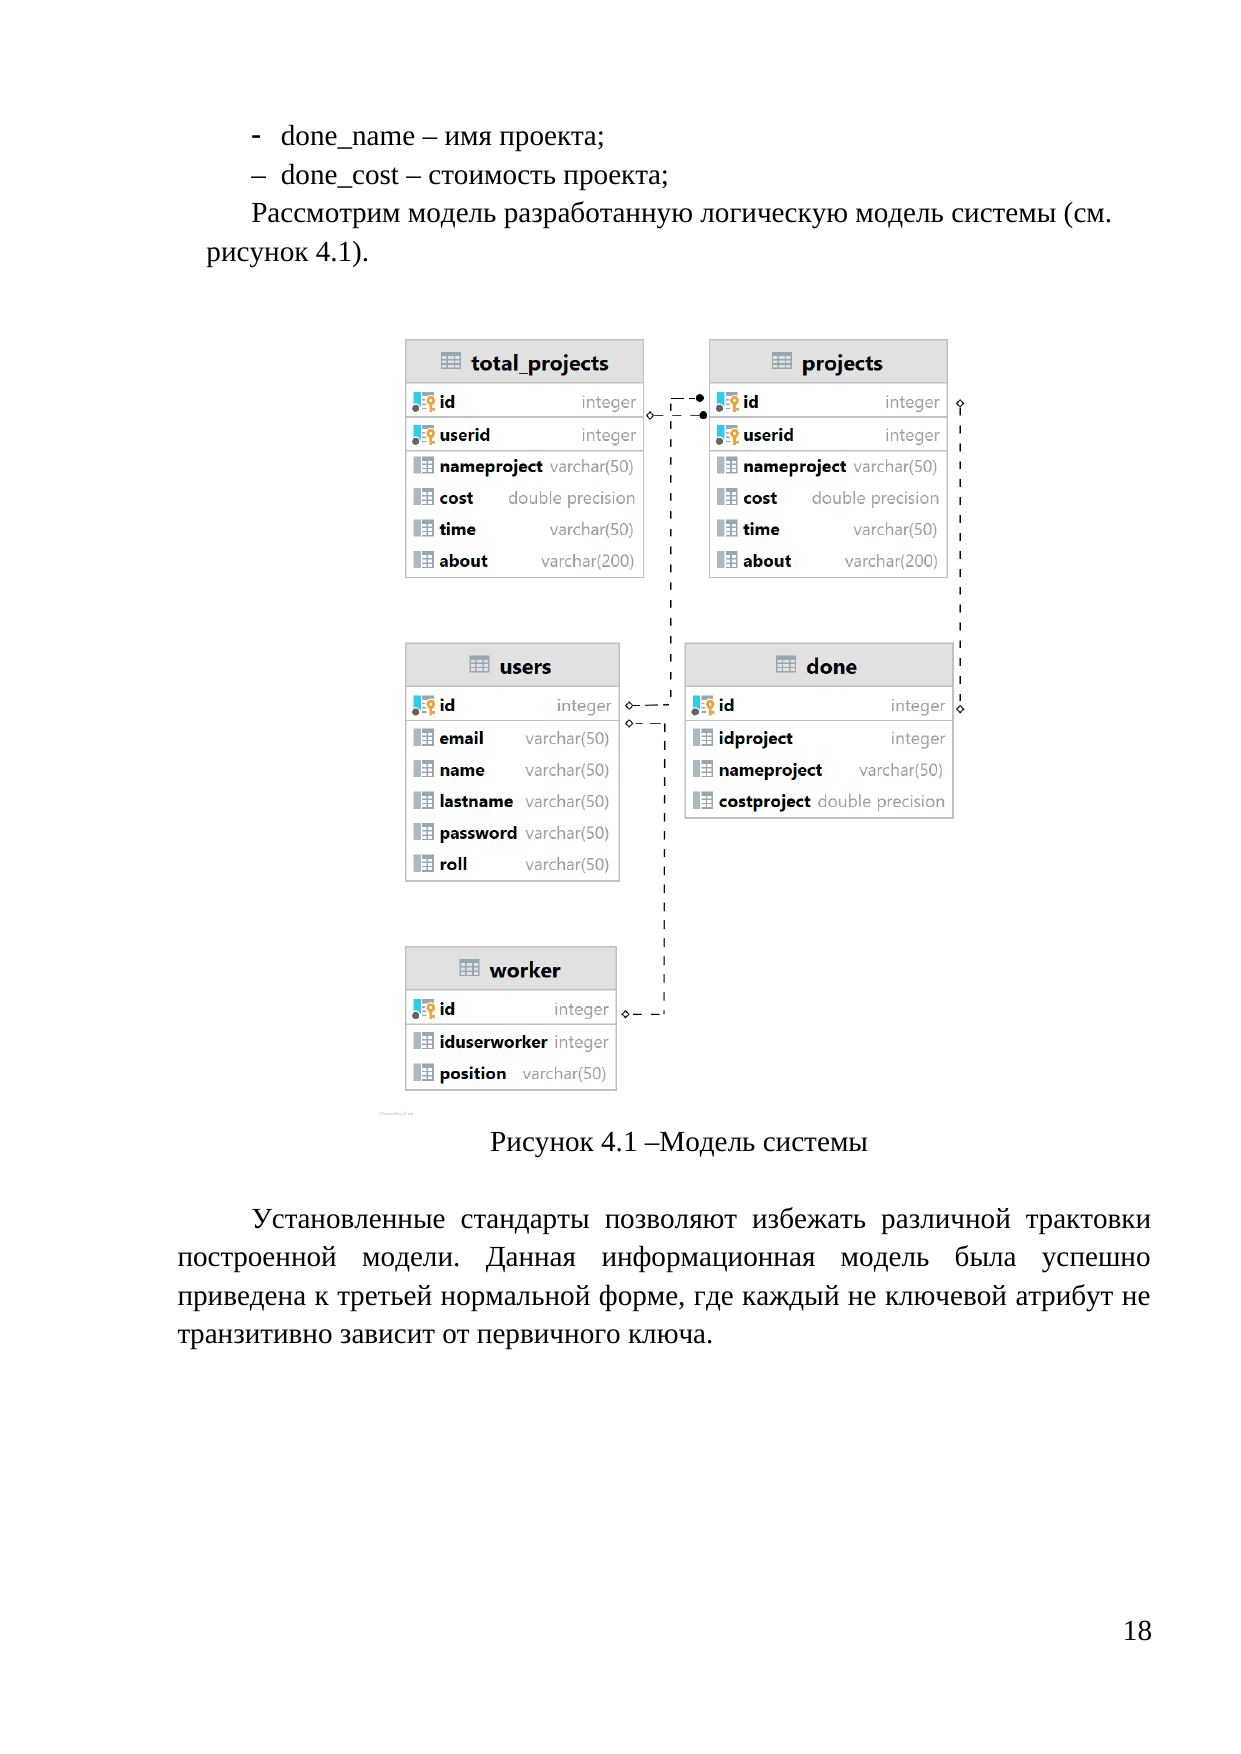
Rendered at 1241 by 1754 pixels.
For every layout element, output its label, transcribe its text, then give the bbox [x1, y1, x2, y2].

list done_name – имя проекта; [177, 118, 1152, 152]
picture [376, 311, 982, 1119]
text Рассмотрим модель разработанную логическую модель системы (см. [177, 195, 1152, 229]
list done_cost – стоимость проекта; [177, 157, 1152, 190]
text рисунок 4.1). [177, 234, 1152, 267]
text Рисунок 4.1 –Модель системы [177, 1124, 1152, 1157]
text Установленные стандарты позволяют избежать различной трактовки построенной модели. Данная информационная модель была успешно приведена к третьей нормальной форме, где каждый не ключевой атрибут не транзитивно зависит от первичного ключа. [177, 1201, 1152, 1350]
